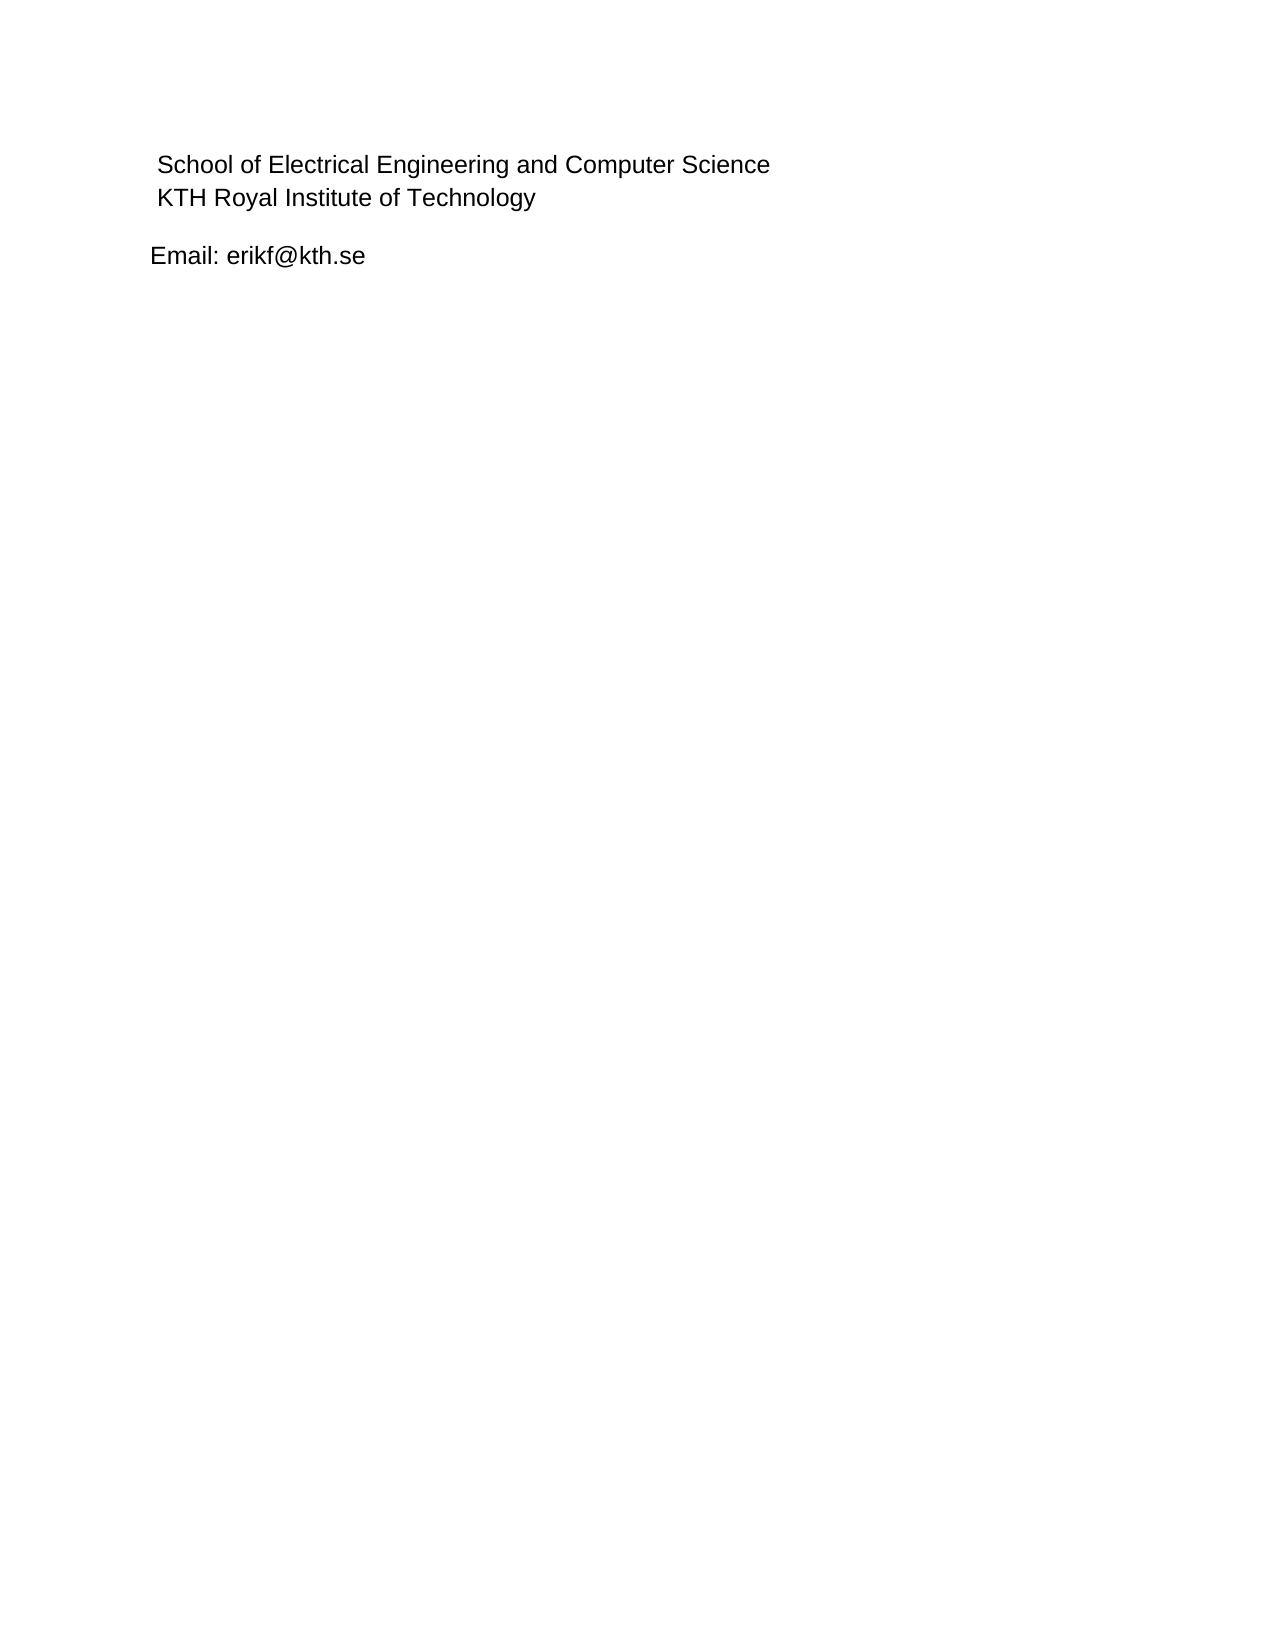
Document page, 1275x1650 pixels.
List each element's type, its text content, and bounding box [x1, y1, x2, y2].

text Kind regards, Erik Fransén Professor School of Electrical Engineering and Computer Science KTH Royal Institute of Technology [150, 150, 1125, 212]
text Email: erikf@kth.se [150, 241, 1125, 270]
